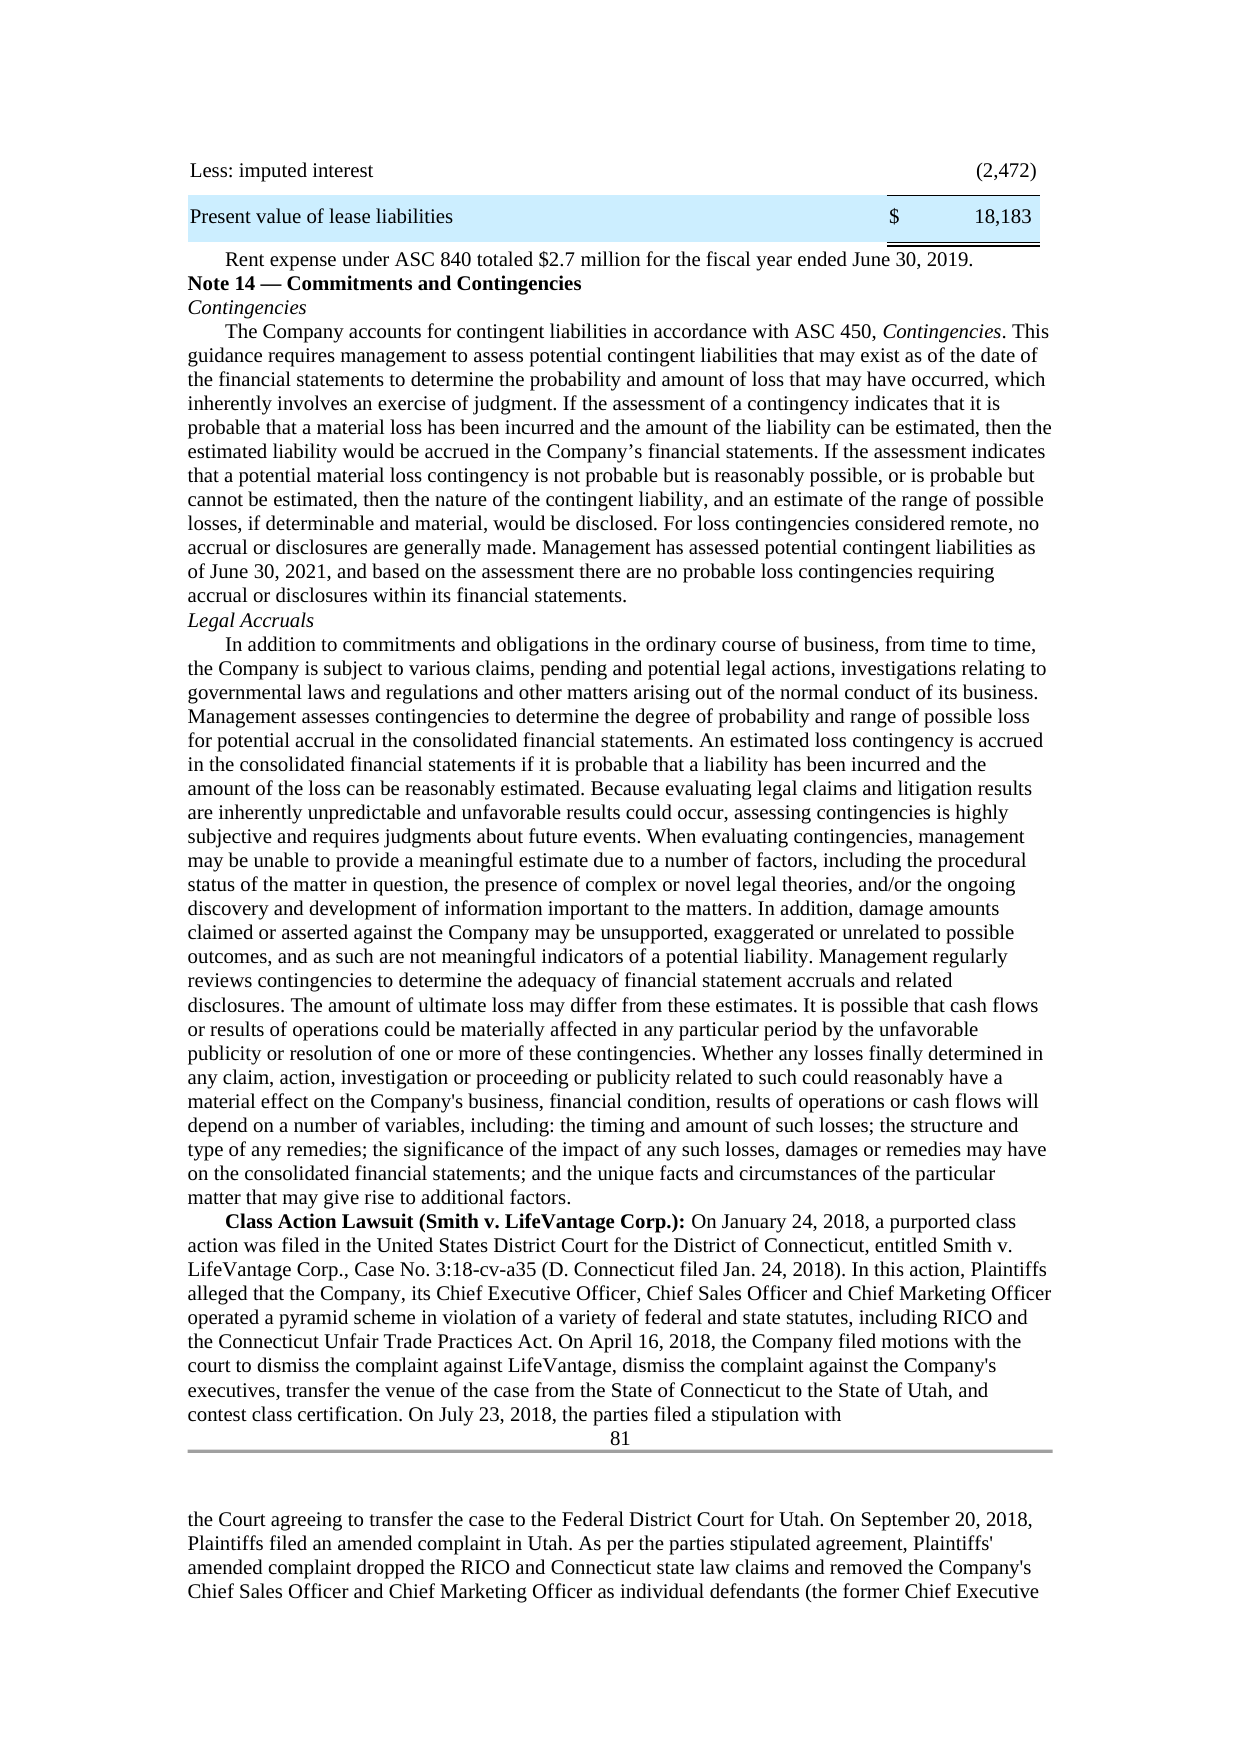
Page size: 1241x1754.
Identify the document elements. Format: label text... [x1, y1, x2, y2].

text Note 14 — Commitments and Contingencies [187, 271, 1053, 295]
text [187, 1507, 1053, 1603]
text The Company accounts for contingent liabilities in accordance with ASC 450, Contingencies. This guidance requires management to assess potential contingent liabilities that may exist as of the date of the financial statements to determine the probability and amount of loss that may have occurred, which inherently involves an exercise of judgment. If the assessment of a contingency indicates that it is probable that a material loss has been incurred and the amount of the liability can be estimated, then the estimated liability would be accrued in the Company’s financial statements. If the assessment indicates that a potential material loss contingency is not probable but is reasonably possible, or is probable but cannot be estimated, then the nature of the contingent liability, and an estimate of the range of possible losses, if determinable and material, would be disclosed. For loss contingencies considered remote, no accrual or disclosures are generally made. Management has assessed potential contingent liabilities as of June 30, 2021, and based on the assessment there are no probable loss contingencies requiring accrual or disclosures within its financial statements. [187, 319, 1053, 607]
text In addition to commitments and obligations in the ordinary course of business, from time to time, the Company is subject to various claims, pending and potential legal actions, investigations relating to governmental laws and regulations and other matters arising out of the normal conduct of its business. Management assesses contingencies to determine the degree of probability and range of possible loss for potential accrual in the consolidated financial statements. An estimated loss contingency is accrued in the consolidated financial statements if it is probable that a liability has been incurred and the amount of the loss can be reasonably estimated. Because evaluating legal claims and litigation results are inherently unpredictable and unfavorable results could occur, assessing contingencies is highly subjective and requires judgments about future events. When evaluating contingencies, management may be unable to provide a meaningful estimate due to a number of factors, including the procedural status of the matter in question, the presence of complex or novel legal theories, and/or the ongoing discovery and development of information important to the matters. In addition, damage amounts claimed or asserted against the Company may be unsupported, exaggerated or unrelated to possible outcomes, and as such are not meaningful indicators of a potential liability. Management regularly reviews contingencies to determine the adequacy of financial statement accruals and related disclosures. The amount of ultimate loss may differ from these estimates. It is possible that cash flows or results of operations could be materially affected in any particular period by the unfavorable publicity or resolution of one or more of these contingencies. Whether any losses finally determined in any claim, action, investigation or proceeding or publicity related to such could reasonably have a material effect on the Company's business, financial condition, results of operations or cash flows will depend on a number of variables, including: the timing and amount of such losses; the structure and type of any remedies; the significance of the impact of any such losses, damages or remedies may have on the consolidated financial statements; and the unique facts and circumstances of the particular matter that may give rise to additional factors. [187, 632, 1053, 1209]
text Class Action Lawsuit (Smith v. LifeVantage Corp.): On January 24, 2018, a purported class action was filed in the United States District Court for the District of Connecticut, entitled Smith v. LifeVantage Corp., Case No. 3:18-cv-a35 (D. Connecticut filed Jan. 24, 2018). In this action, Plaintiffs alleged that the Company, its Chief Executive Officer, Chief Sales Officer and Chief Marketing Officer operated a pyramid scheme in violation of a variety of federal and state statutes, including RICO and the Connecticut Unfair Trade Practices Act. On April 16, 2018, the Company filed motions with the court to dismiss the complaint against LifeVantage, dismiss the complaint against the Company's executives, transfer the venue of the case from the State of Connecticut to the State of Utah, and contest class certification. On July 23, 2018, the parties filed a stipulation with [187, 1209, 1053, 1426]
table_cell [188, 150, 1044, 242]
text Legal Accruals [187, 607, 1053, 632]
text 81 [187, 1426, 1053, 1449]
text Contingencies [187, 295, 1053, 319]
text Rent expense under ASC 840 totaled $2.7 million for the fiscal year ended June 30, 2019. [187, 247, 1053, 271]
